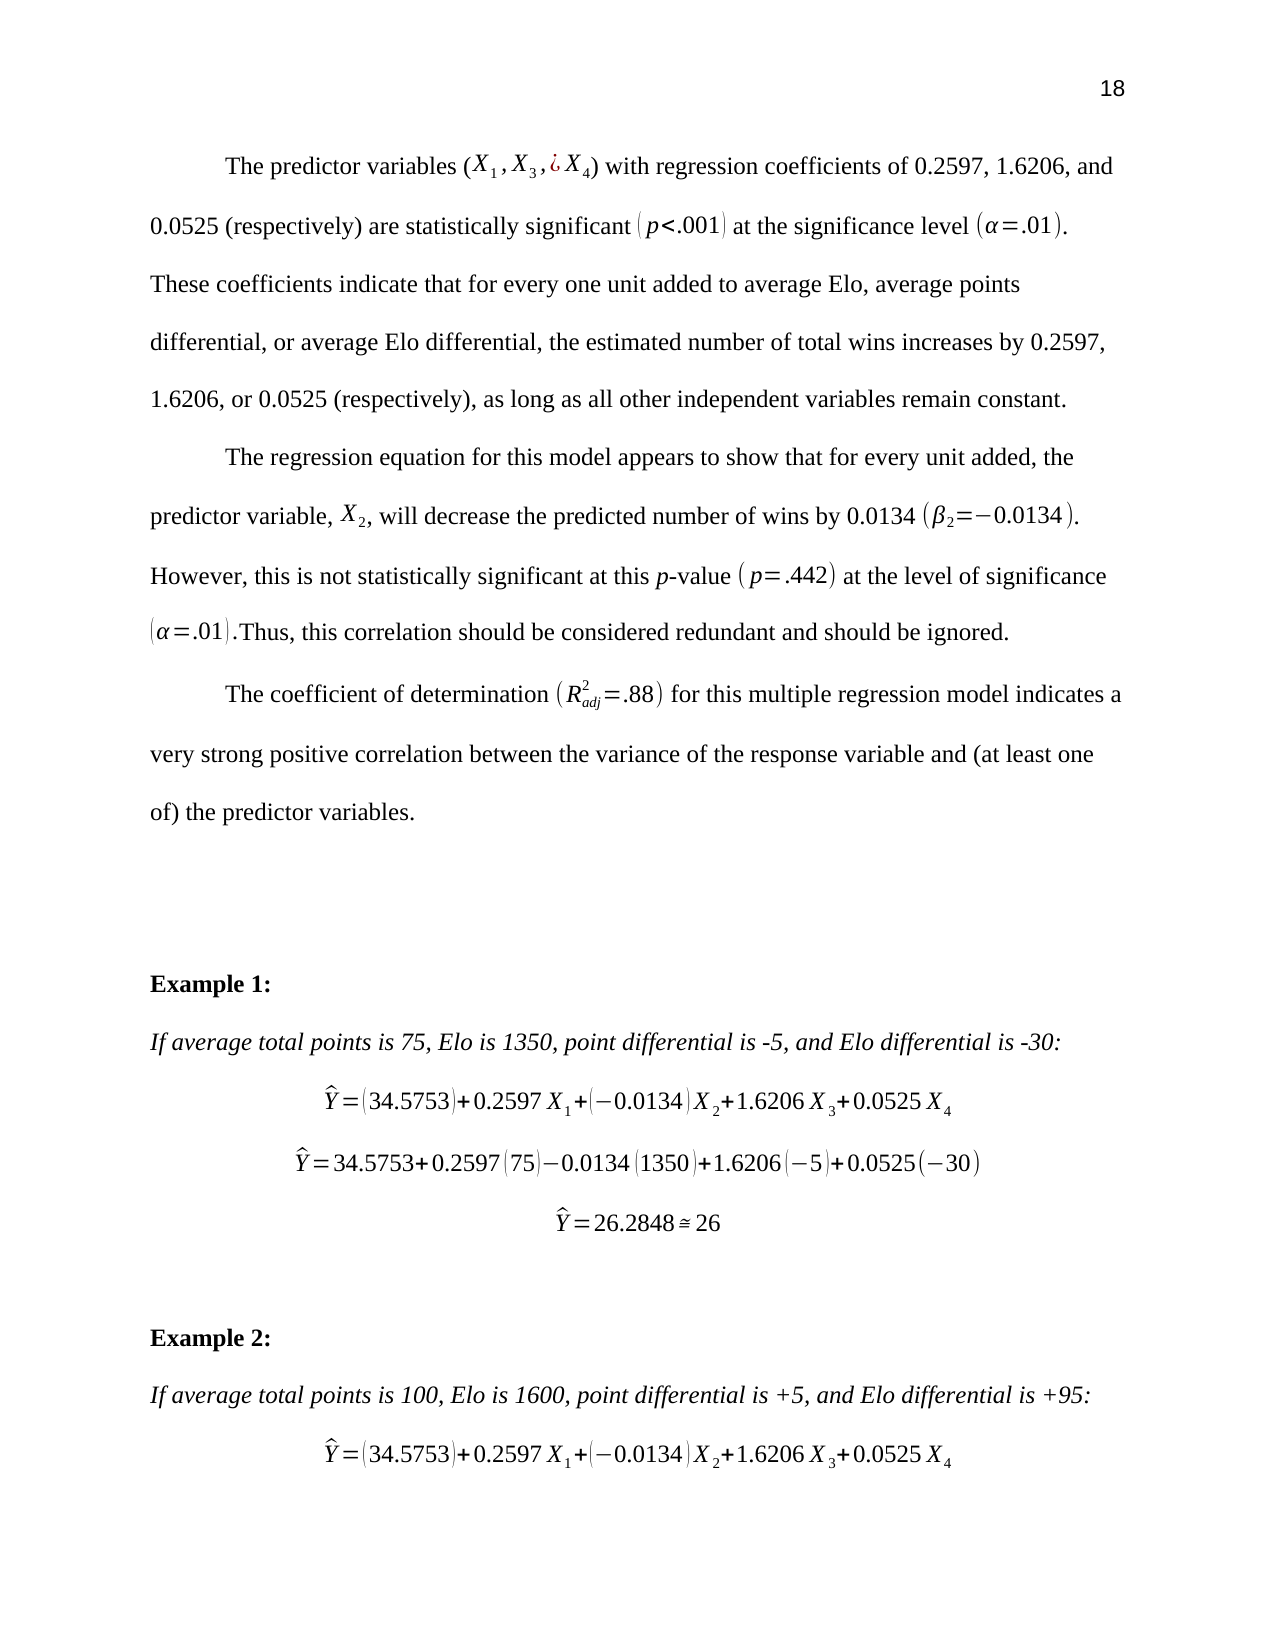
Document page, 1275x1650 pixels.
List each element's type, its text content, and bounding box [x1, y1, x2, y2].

text The predictor variables () with regression coefficients of 0.2597, 1.6206, and 0.0525 (respectively) are statistically significant at the significance level . These coefficients indicate that for every one unit added to average Elo, average points differential, or average Elo differential, the estimated number of total wins increases by 0.2597, 1.6206, or 0.0525 (respectively), as long as all other independent variables remain constant. [150, 150, 1125, 413]
list Example 1: [150, 969, 1125, 998]
list If average total points is 75, Elo is 1350, point differential is -5, and Elo differential is -30: [150, 1027, 1125, 1056]
list If average total points is 100, Elo is 1600, point differential is +5, and Elo differential is +95: [150, 1380, 1125, 1409]
list Example 2: [150, 1323, 1125, 1351]
text The coefficient of determination for this multiple regression model indicates a very strong positive correlation between the variance of the response variable and (at least one of) the predictor variables. [150, 676, 1125, 826]
text The regression equation for this model appears to show that for every unit added, the predictor variable, , will decrease the predicted number of wins by 0.0134 . However, this is not statistically significant at this p-value at the level of significance Thus, this correlation should be considered redundant and should be ignored. [150, 442, 1125, 647]
